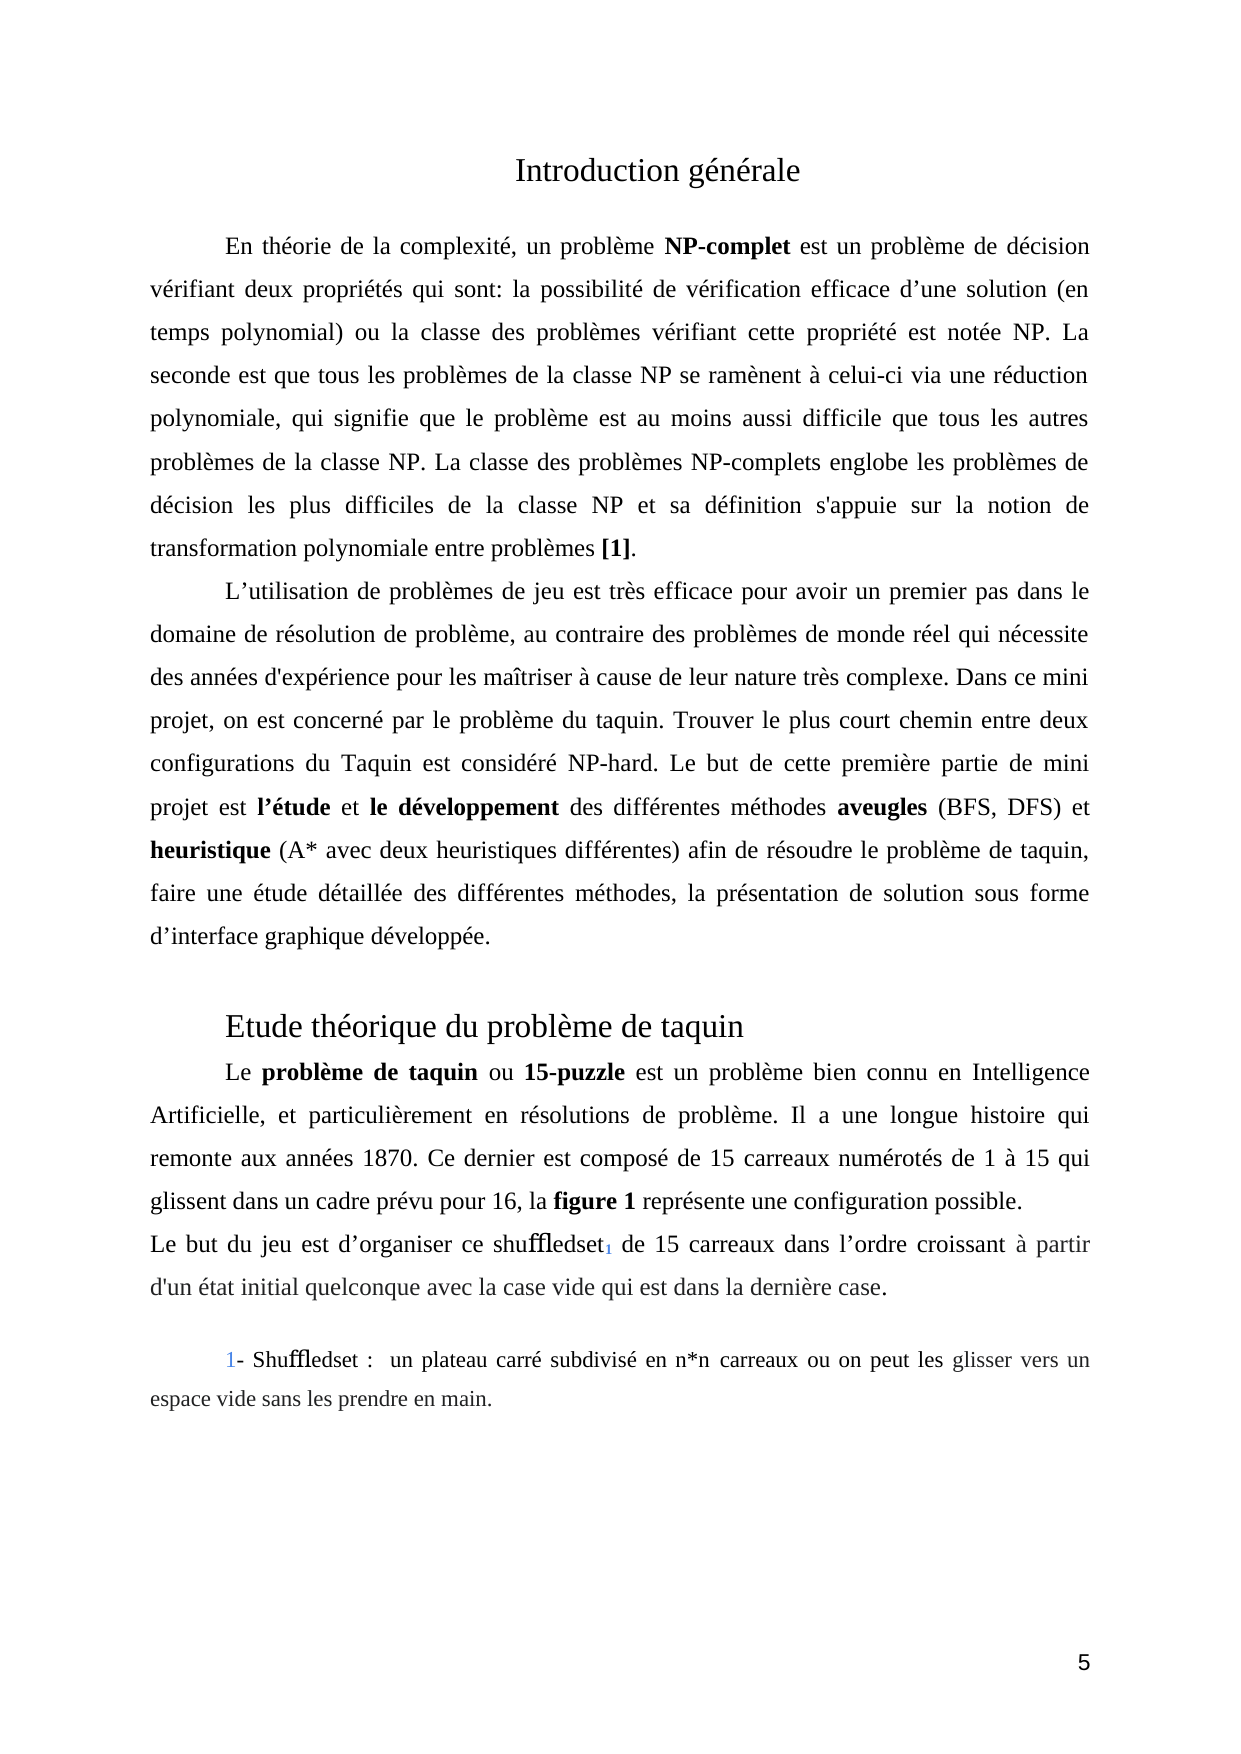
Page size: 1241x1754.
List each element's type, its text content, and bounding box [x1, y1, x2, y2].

text Le problème de taquin ou 15-puzzle est un problème bien connu en Intelligence Artificielle, et particulièrement en résolutions de problème. Il a une longue histoire qui remonte aux années 1870. Ce dernier est composé de 15 carreaux numérotés de 1 à 15 qui glissent dans un cadre prévu pour 16, la figure 1 représente une configuration possible. [150, 1057, 1090, 1215]
subtitle Etude théorique du problème de taquin [225, 1006, 1090, 1044]
subtitle Introduction générale [225, 150, 1090, 188]
text Le but du jeu est d’organiser ce shuﬄedset1 de 15 carreaux dans l’ordre croissant à partir d'un état initial quelconque avec la case vide qui est dans la dernière case. [150, 1229, 1090, 1301]
text 1- Shuﬄedset : un plateau carré subdivisé en n*n carreaux ou on peut les glisser vers un espace vide sans les prendre en main. [150, 1346, 1090, 1411]
text En théorie de la complexité, un problème NP-complet est un problème de décision vérifiant deux propriétés qui sont: la possibilité de vérification efficace d’une solution (en temps polynomial) ou la classe des problèmes vérifiant cette propriété est notée NP. La seconde est que tous les problèmes de la classe NP se ramènent à celui-ci via une réduction polynomiale, qui signifie que le problème est au moins aussi difficile que tous les autres problèmes de la classe NP. La classe des problèmes NP-complets englobe les problèmes de décision les plus difficiles de la classe NP et sa définition s'appuie sur la notion de transformation polynomiale entre problèmes [1]. [150, 231, 1090, 562]
text L’utilisation de problèmes de jeu est très efficace pour avoir un premier pas dans le domaine de résolution de problème, au contraire des problèmes de monde réel qui nécessite des années d'expérience pour les maîtriser à cause de leur nature très complexe. Dans ce mini projet, on est concerné par le problème du taquin. Trouver le plus court chemin entre deux configurations du Taquin est considéré NP-hard. Le but de cette première partie de mini projet est l’étude et le développement des différentes méthodes aveugles (BFS, DFS) et heuristique (A* avec deux heuristiques différentes) afin de résoudre le problème de taquin, faire une étude détaillée des différentes méthodes, la présentation de solution sous forme d’interface graphique développée. [150, 576, 1090, 950]
